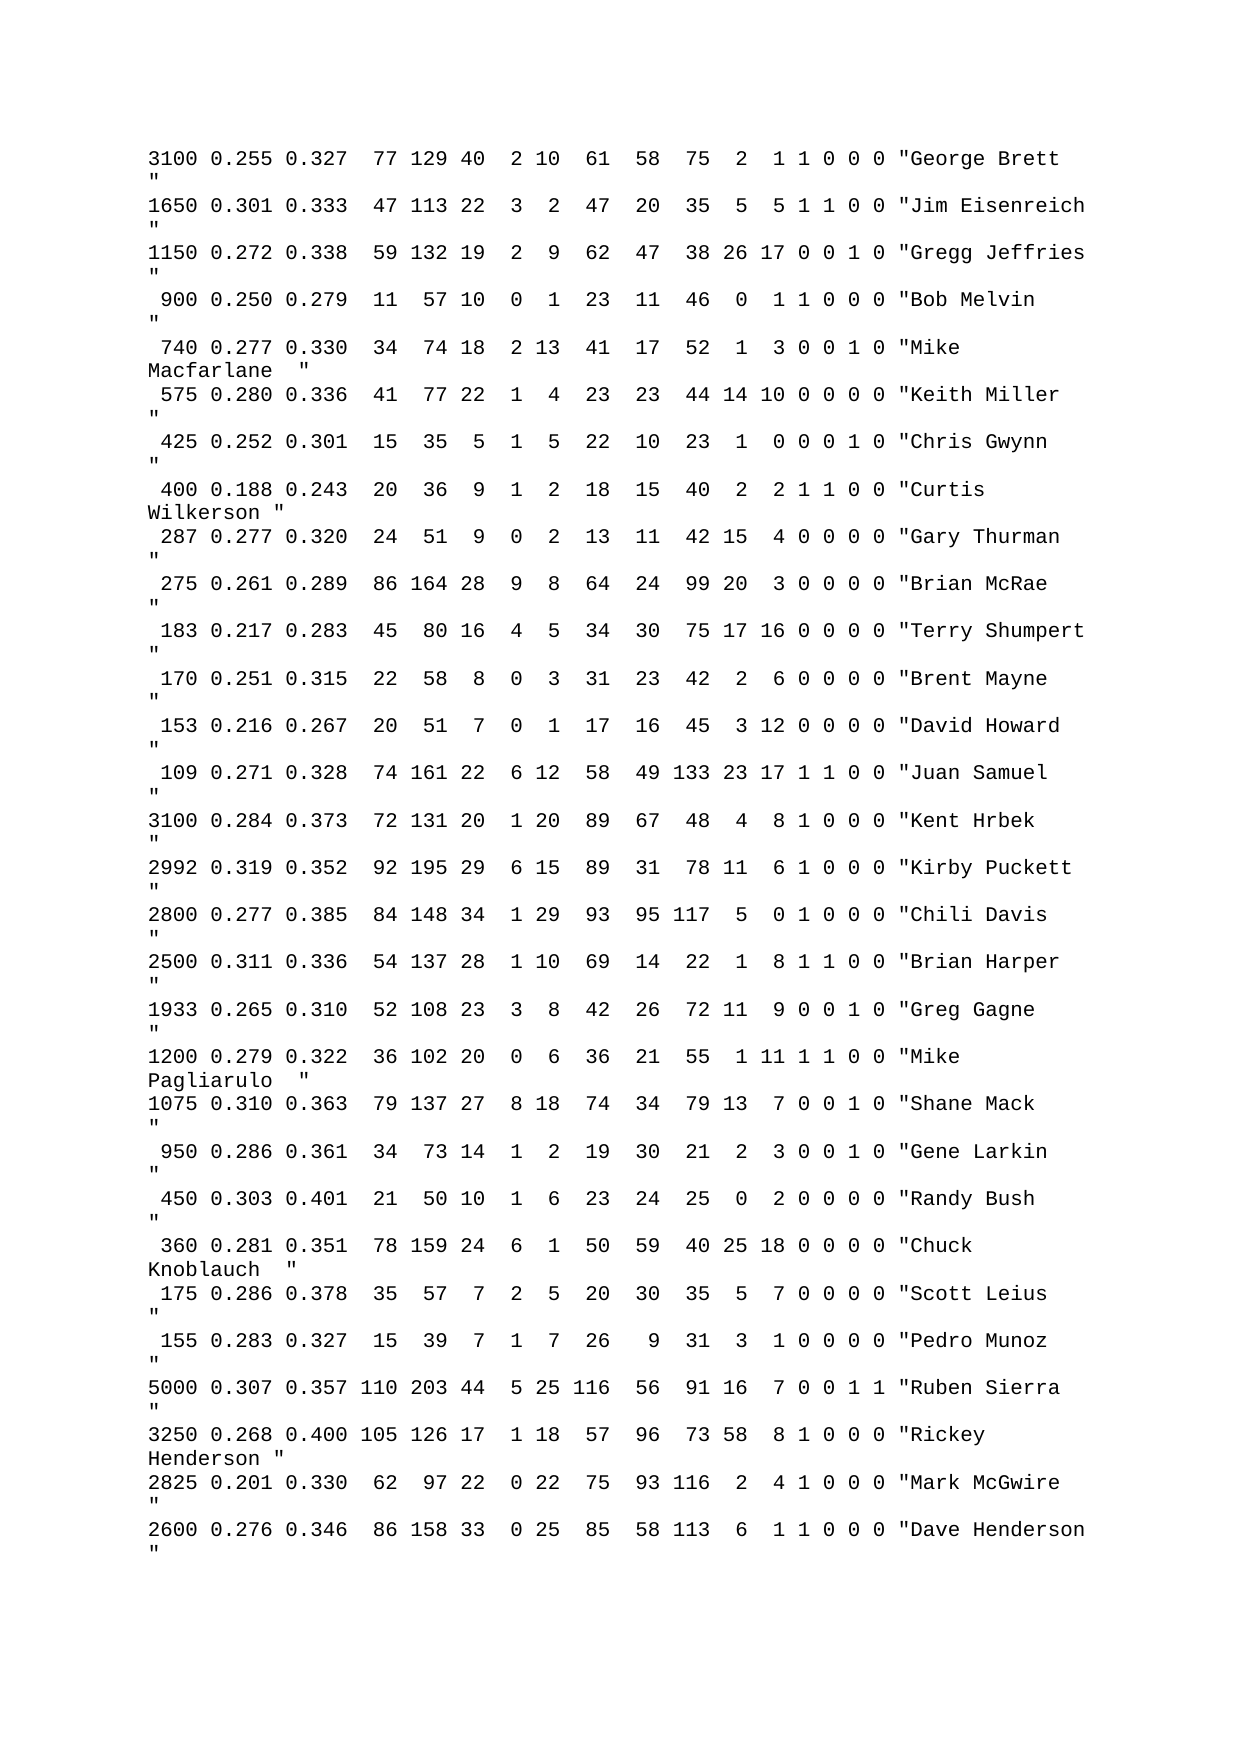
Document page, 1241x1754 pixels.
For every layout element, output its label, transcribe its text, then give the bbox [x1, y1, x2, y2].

text 287 0.277 0.320 24 51 9 0 2 13 11 42 15 4 0 0 0 0 "Gary Thurman " [148, 526, 1093, 573]
text 1075 0.310 0.363 79 137 27 8 18 74 34 79 13 7 0 0 1 0 "Shane Mack " [148, 1093, 1093, 1141]
text 575 0.280 0.336 41 77 22 1 4 23 23 44 14 10 0 0 0 0 "Keith Miller " [148, 384, 1093, 431]
text 400 0.188 0.243 20 36 9 1 2 18 15 40 2 2 1 1 0 0 "Curtis Wilkerson " [148, 479, 1093, 526]
text 900 0.250 0.279 11 57 10 0 1 23 11 46 0 1 1 0 0 0 "Bob Melvin " [148, 289, 1093, 337]
text 109 0.271 0.328 74 161 22 6 12 58 49 133 23 17 1 1 0 0 "Juan Samuel " [148, 762, 1093, 810]
text 153 0.216 0.267 20 51 7 0 1 17 16 45 3 12 0 0 0 0 "David Howard " [148, 715, 1093, 762]
text 450 0.303 0.401 21 50 10 1 6 23 24 25 0 2 0 0 0 0 "Randy Bush " [148, 1188, 1093, 1235]
text 170 0.251 0.315 22 58 8 0 3 31 23 42 2 6 0 0 0 0 "Brent Mayne " [148, 668, 1093, 715]
text 1650 0.301 0.333 47 113 22 3 2 47 20 35 5 5 1 1 0 0 "Jim Eisenreich " [148, 195, 1093, 242]
text 1200 0.279 0.322 36 102 20 0 6 36 21 55 1 11 1 1 0 0 "Mike Pagliarulo " [148, 1046, 1093, 1093]
text 950 0.286 0.361 34 73 14 1 2 19 30 21 2 3 0 0 1 0 "Gene Larkin " [148, 1141, 1093, 1188]
text 155 0.283 0.327 15 39 7 1 7 26 9 31 3 1 0 0 0 0 "Pedro Munoz " [148, 1330, 1093, 1377]
text 2992 0.319 0.352 92 195 29 6 15 89 31 78 11 6 1 0 0 0 "Kirby Puckett " [148, 857, 1093, 904]
text 740 0.277 0.330 34 74 18 2 13 41 17 52 1 3 0 0 1 0 "Mike Macfarlane " [148, 337, 1093, 384]
text 1150 0.272 0.338 59 132 19 2 9 62 47 38 26 17 0 0 1 0 "Gregg Jeffries " [148, 242, 1093, 289]
text 183 0.217 0.283 45 80 16 4 5 34 30 75 17 16 0 0 0 0 "Terry Shumpert " [148, 621, 1093, 668]
text 360 0.281 0.351 78 159 24 6 1 50 59 40 25 18 0 0 0 0 "Chuck Knoblauch " [148, 1235, 1093, 1283]
text 3100 0.284 0.373 72 131 20 1 20 89 67 48 4 8 1 0 0 0 "Kent Hrbek " [148, 810, 1093, 857]
text 2600 0.276 0.346 86 158 33 0 25 85 58 113 6 1 1 0 0 0 "Dave Henderson " [148, 1519, 1093, 1566]
text 275 0.261 0.289 86 164 28 9 8 64 24 99 20 3 0 0 0 0 "Brian McRae " [148, 573, 1093, 621]
text 3250 0.268 0.400 105 126 17 1 18 57 96 73 58 8 1 0 0 0 "Rickey Henderson " [148, 1424, 1093, 1472]
text 3100 0.255 0.327 77 129 40 2 10 61 58 75 2 1 1 0 0 0 "George Brett " [148, 148, 1093, 195]
text 2825 0.201 0.330 62 97 22 0 22 75 93 116 2 4 1 0 0 0 "Mark McGwire " [148, 1472, 1093, 1519]
text 175 0.286 0.378 35 57 7 2 5 20 30 35 5 7 0 0 0 0 "Scott Leius " [148, 1283, 1093, 1330]
text 2500 0.311 0.336 54 137 28 1 10 69 14 22 1 8 1 1 0 0 "Brian Harper " [148, 952, 1093, 999]
text 5000 0.307 0.357 110 203 44 5 25 116 56 91 16 7 0 0 1 1 "Ruben Sierra " [148, 1377, 1093, 1424]
text 2800 0.277 0.385 84 148 34 1 29 93 95 117 5 0 1 0 0 0 "Chili Davis " [148, 904, 1093, 952]
text 425 0.252 0.301 15 35 5 1 5 22 10 23 1 0 0 0 1 0 "Chris Gwynn " [148, 431, 1093, 479]
text 1933 0.265 0.310 52 108 23 3 8 42 26 72 11 9 0 0 1 0 "Greg Gagne " [148, 999, 1093, 1046]
